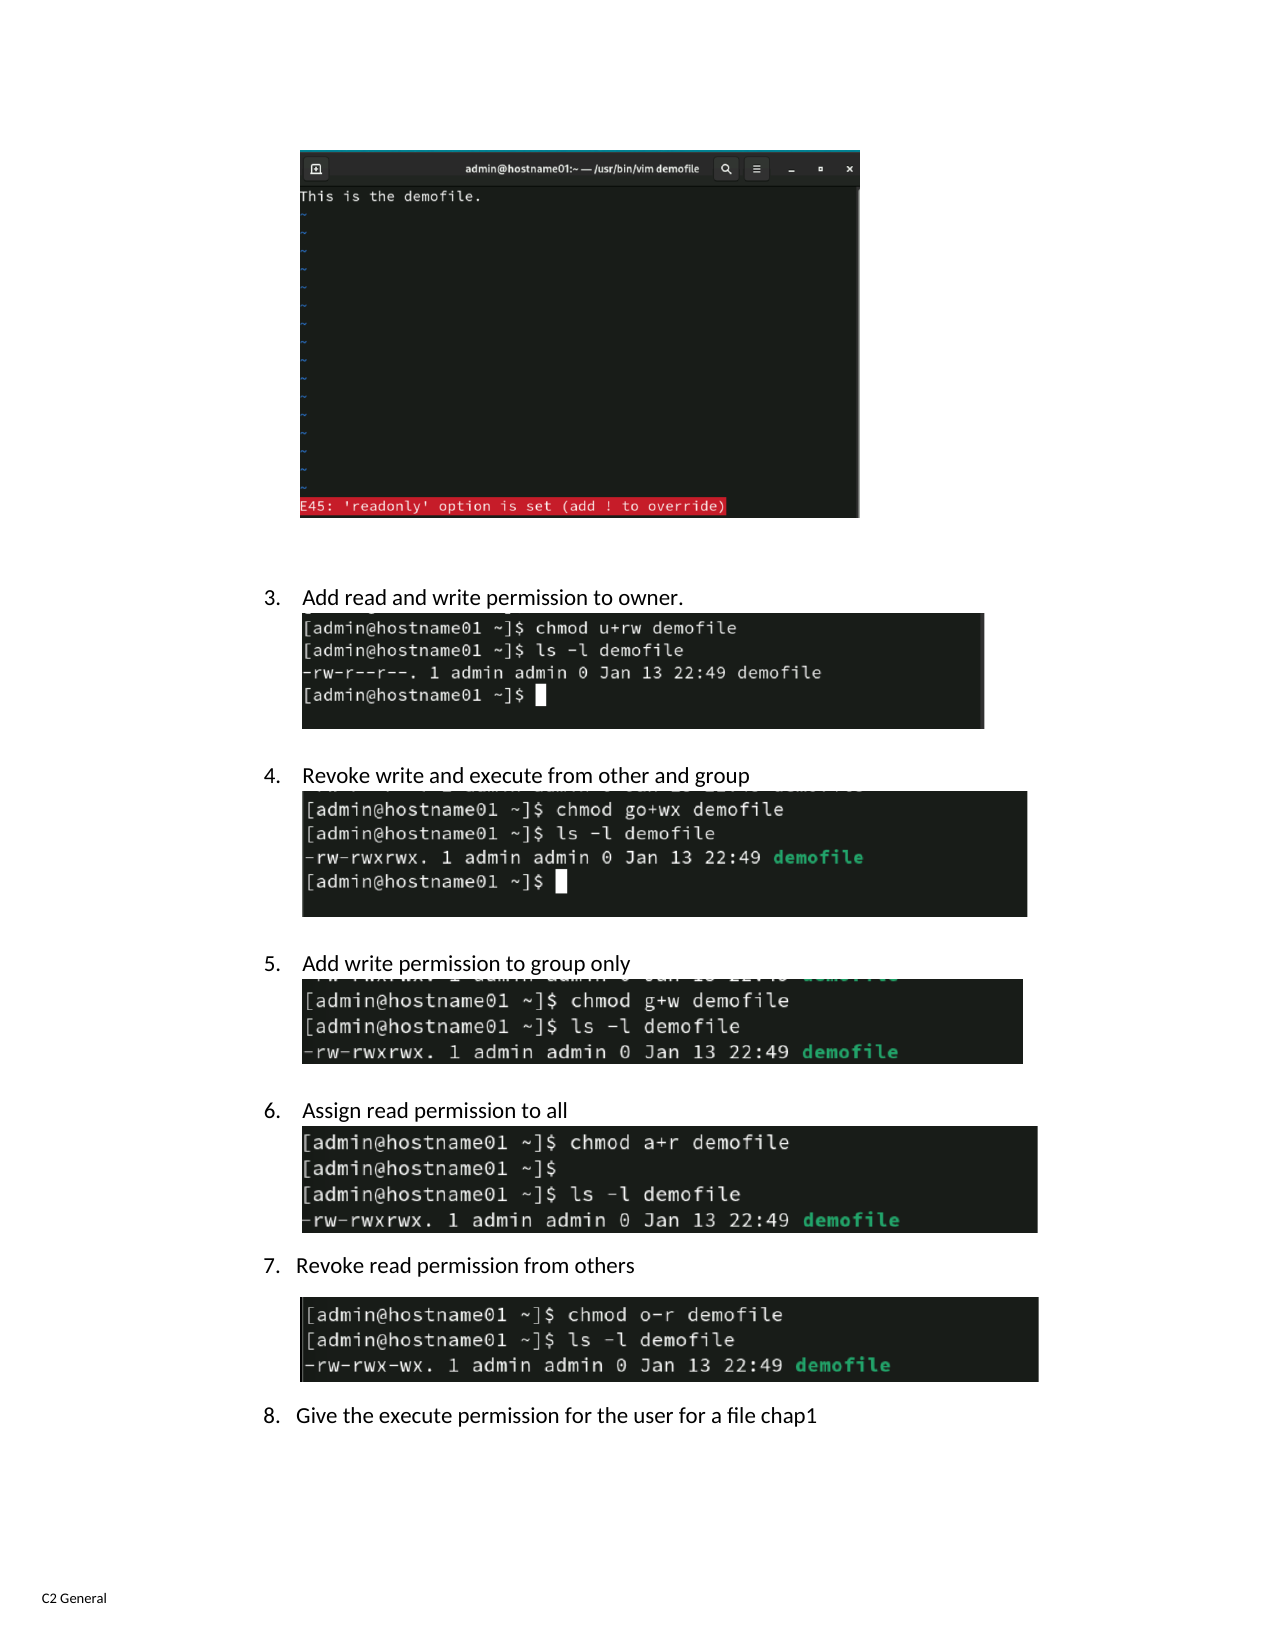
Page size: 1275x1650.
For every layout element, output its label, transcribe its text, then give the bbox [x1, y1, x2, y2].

picture [300, 150, 860, 518]
list Add read and write permission to owner. [263, 583, 1125, 611]
picture [302, 1126, 1038, 1233]
list Add write permission to group only [263, 949, 1125, 977]
picture [302, 979, 1023, 1064]
text 7. Revoke read permission from others [150, 1251, 1125, 1279]
picture [302, 791, 1028, 917]
list Assign read permission to all [263, 1096, 1125, 1124]
picture [300, 1297, 1039, 1382]
picture [302, 613, 985, 729]
text 8. Give the execute permission for the user for a file chap1 [150, 1401, 1125, 1429]
list Revoke write and execute from other and group [263, 761, 1125, 789]
